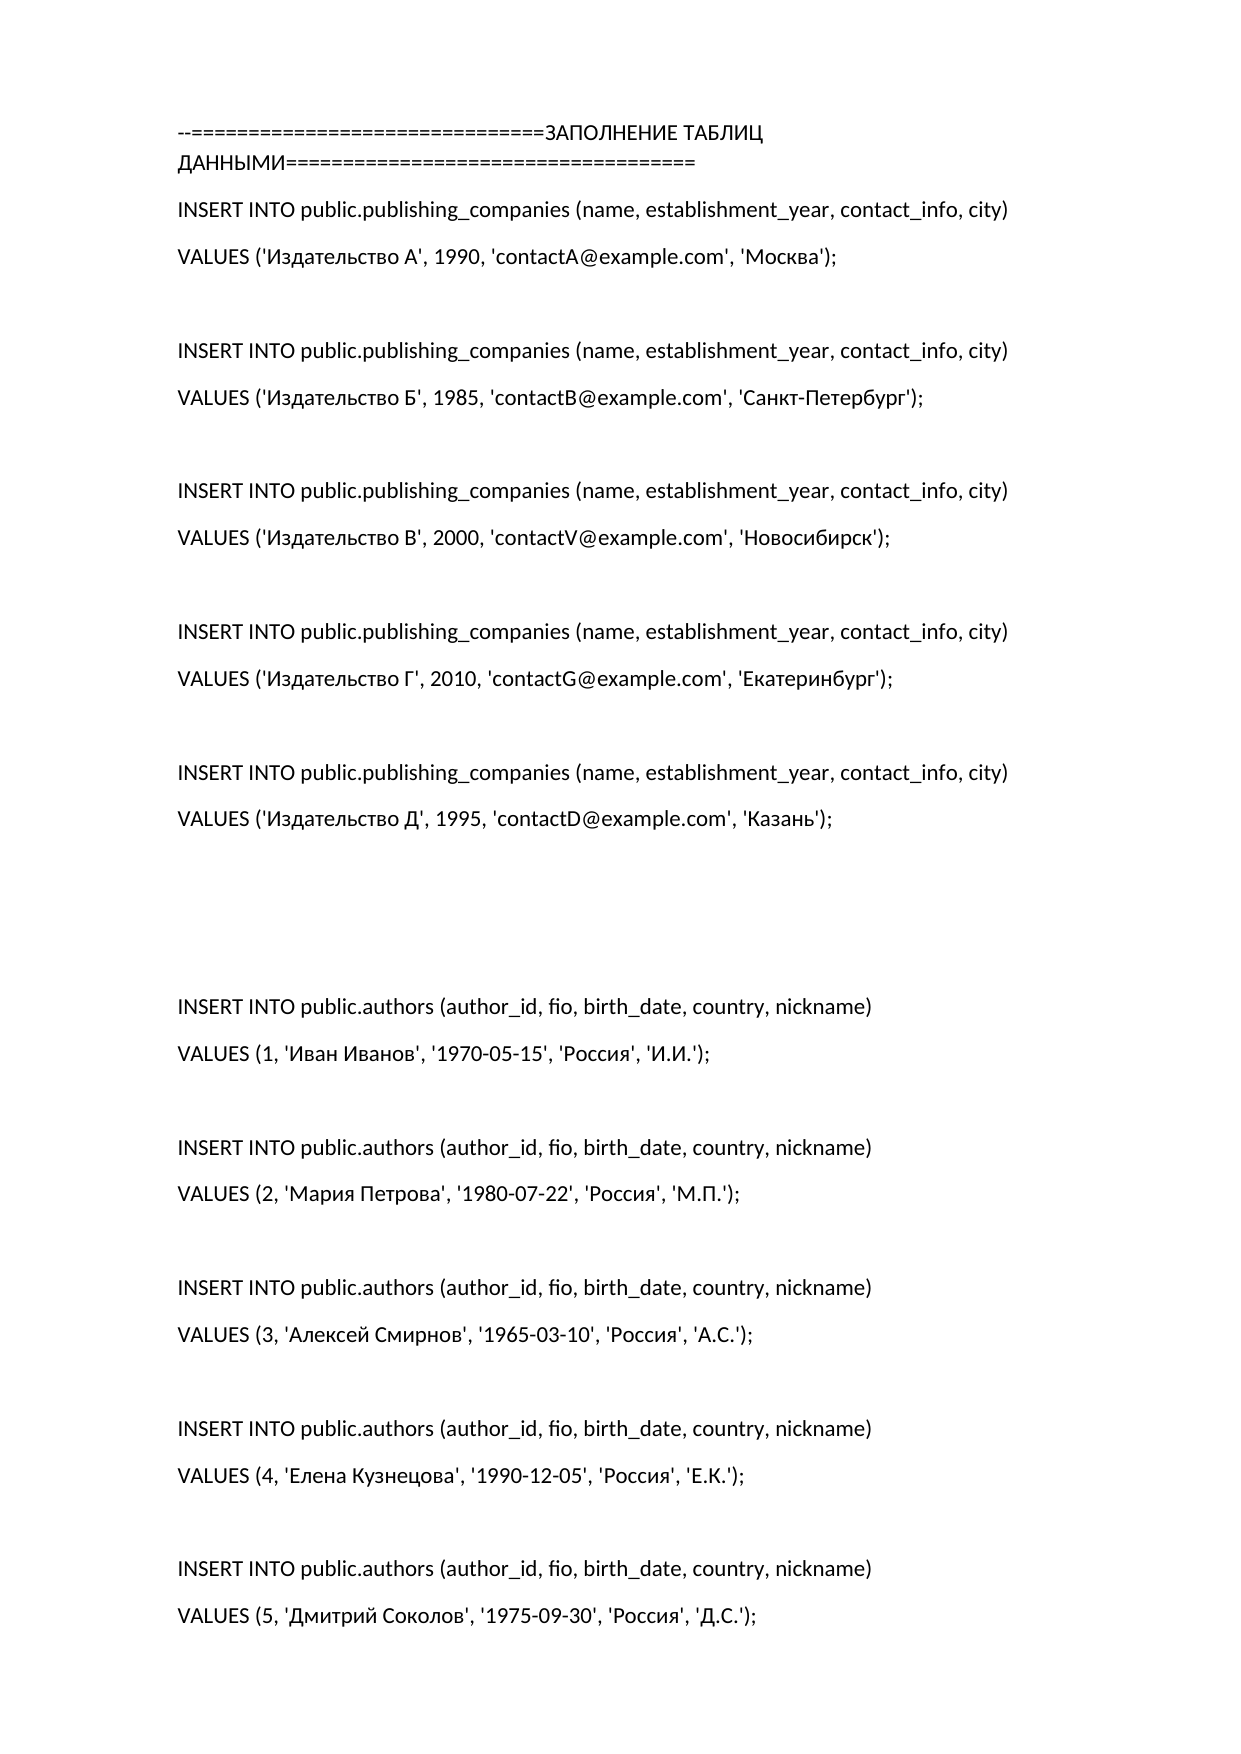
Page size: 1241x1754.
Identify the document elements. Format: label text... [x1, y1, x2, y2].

text VALUES ('Издательство А', 1990, 'contactA@example.com', 'Москва'); [177, 242, 1152, 270]
text --===============================ЗАПОЛНЕНИЕ ТАБЛИЦ ДАННЫМИ==================================== [177, 118, 1152, 176]
text INSERT INTO public.authors (author_id, fio, birth_date, country, nickname) [177, 1414, 1152, 1442]
text INSERT INTO public.publishing_companies (name, establishment_year, contact_info, city) [177, 617, 1152, 645]
text INSERT INTO public.publishing_companies (name, establishment_year, contact_info, city) [177, 476, 1152, 504]
text VALUES ('Издательство Б', 1985, 'contactB@example.com', 'Санкт-Петербург'); [177, 383, 1152, 411]
text INSERT INTO public.publishing_companies (name, establishment_year, contact_info, city) [177, 195, 1152, 223]
text INSERT INTO public.publishing_companies (name, establishment_year, contact_info, city) [177, 758, 1152, 786]
text VALUES ('Издательство Г', 2010, 'contactG@example.com', 'Екатеринбург'); [177, 664, 1152, 692]
text INSERT INTO public.authors (author_id, fio, birth_date, country, nickname) [177, 1273, 1152, 1301]
text VALUES (2, 'Мария Петрова', '1980-07-22', 'Россия', 'М.П.'); [177, 1179, 1152, 1208]
text INSERT INTO public.authors (author_id, fio, birth_date, country, nickname) [177, 1554, 1152, 1583]
text INSERT INTO public.authors (author_id, fio, birth_date, country, nickname) [177, 1133, 1152, 1161]
text VALUES (1, 'Иван Иванов', '1970-05-15', 'Россия', 'И.И.'); [177, 1039, 1152, 1067]
text INSERT INTO public.authors (author_id, fio, birth_date, country, nickname) [177, 992, 1152, 1020]
text VALUES ('Издательство В', 2000, 'contactV@example.com', 'Новосибирск'); [177, 523, 1152, 551]
text INSERT INTO public.publishing_companies (name, establishment_year, contact_info, city) [177, 336, 1152, 364]
text VALUES (4, 'Елена Кузнецова', '1990-12-05', 'Россия', 'Е.К.'); [177, 1461, 1152, 1489]
text VALUES (5, 'Дмитрий Соколов', '1975-09-30', 'Россия', 'Д.С.'); [177, 1601, 1152, 1629]
text VALUES (3, 'Алексей Смирнов', '1965-03-10', 'Россия', 'А.С.'); [177, 1320, 1152, 1348]
text VALUES ('Издательство Д', 1995, 'contactD@example.com', 'Казань'); [177, 804, 1152, 833]
